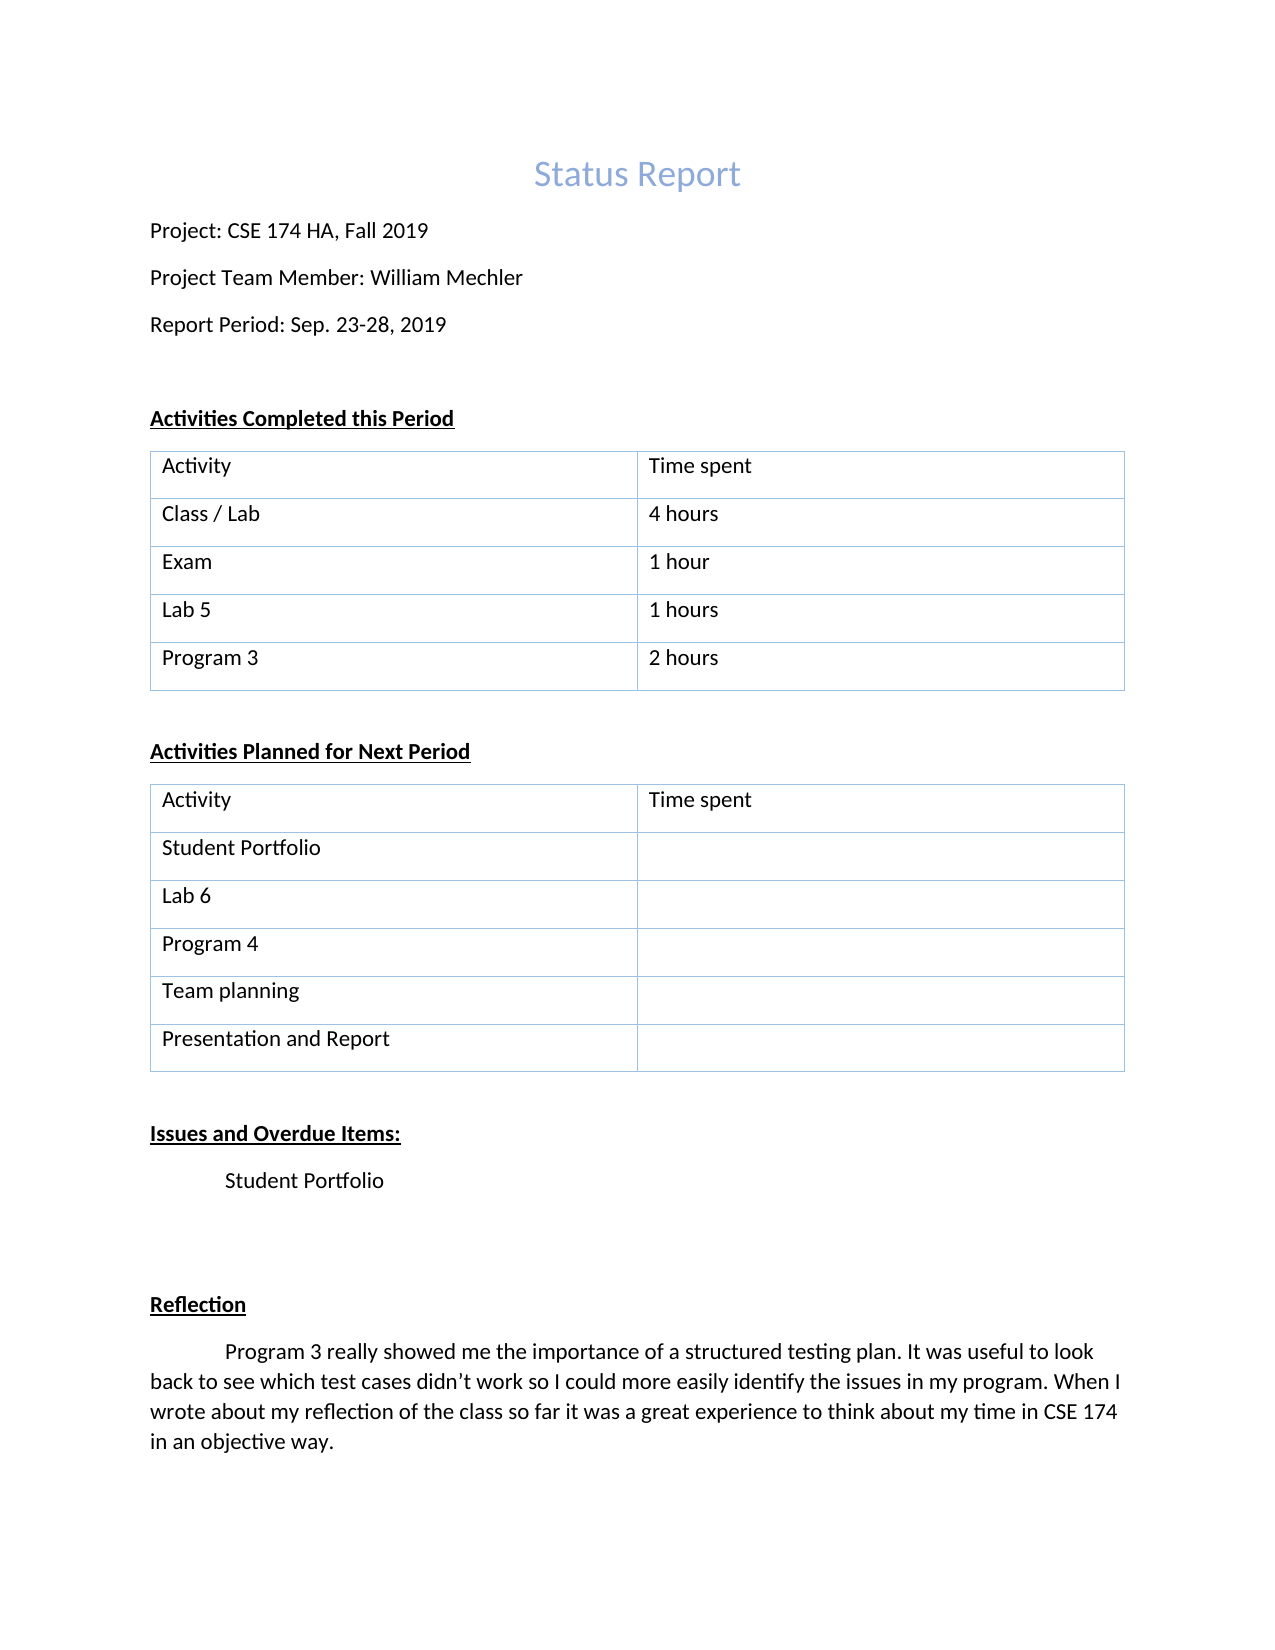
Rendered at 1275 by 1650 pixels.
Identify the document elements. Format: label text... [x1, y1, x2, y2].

table_header Time spent [638, 785, 1124, 832]
table_cell Lab 6 [151, 881, 637, 928]
table_cell Class / Lab [151, 499, 637, 546]
table_cell 1 hours [638, 595, 1124, 642]
table_cell Program 3 [151, 643, 637, 689]
text Status Report [150, 150, 1125, 196]
table_cell 4 hours [638, 499, 1124, 546]
table_header Time spent [638, 452, 1124, 498]
text Activities Planned for Next Period [150, 737, 1125, 766]
text Project: CSE 174 HA, Fall 2019 [150, 216, 1125, 244]
table_cell [638, 1025, 1124, 1071]
table_cell 1 hour [638, 547, 1124, 594]
table_cell 2 hours [638, 643, 1124, 689]
text Report Period: Sep. 23-28, 2019 [150, 310, 1125, 338]
table_cell [638, 881, 1124, 928]
table_header Activity [151, 452, 637, 498]
text Student Portfolio [225, 1166, 1125, 1194]
table_cell Student Portfolio [151, 833, 637, 880]
text Program 3 really showed me the importance of a structured testing plan. It was useful to look back to see which test cases didn’t work so I could more easily identify the issues in my program. When I wrote about my reflection of the class so far it was a great experience to think about my time in CSE 174 in an objective way. [150, 1337, 1125, 1456]
table_cell [638, 977, 1124, 1023]
table_header Activity [151, 785, 637, 832]
table_cell Team planning [151, 977, 637, 1023]
table_cell [638, 833, 1124, 880]
table_cell Presentation and Report [151, 1025, 637, 1071]
table_cell Exam [151, 547, 637, 594]
text Project Team Member: William Mechler [150, 263, 1125, 291]
table_cell Lab 5 [151, 595, 637, 642]
table_cell Program 4 [151, 929, 637, 976]
text Activities Completed this Period [150, 404, 1125, 432]
text Issues and Overdue Items: [150, 1119, 1125, 1147]
text Reflection [150, 1290, 1125, 1318]
table_cell [638, 929, 1124, 976]
